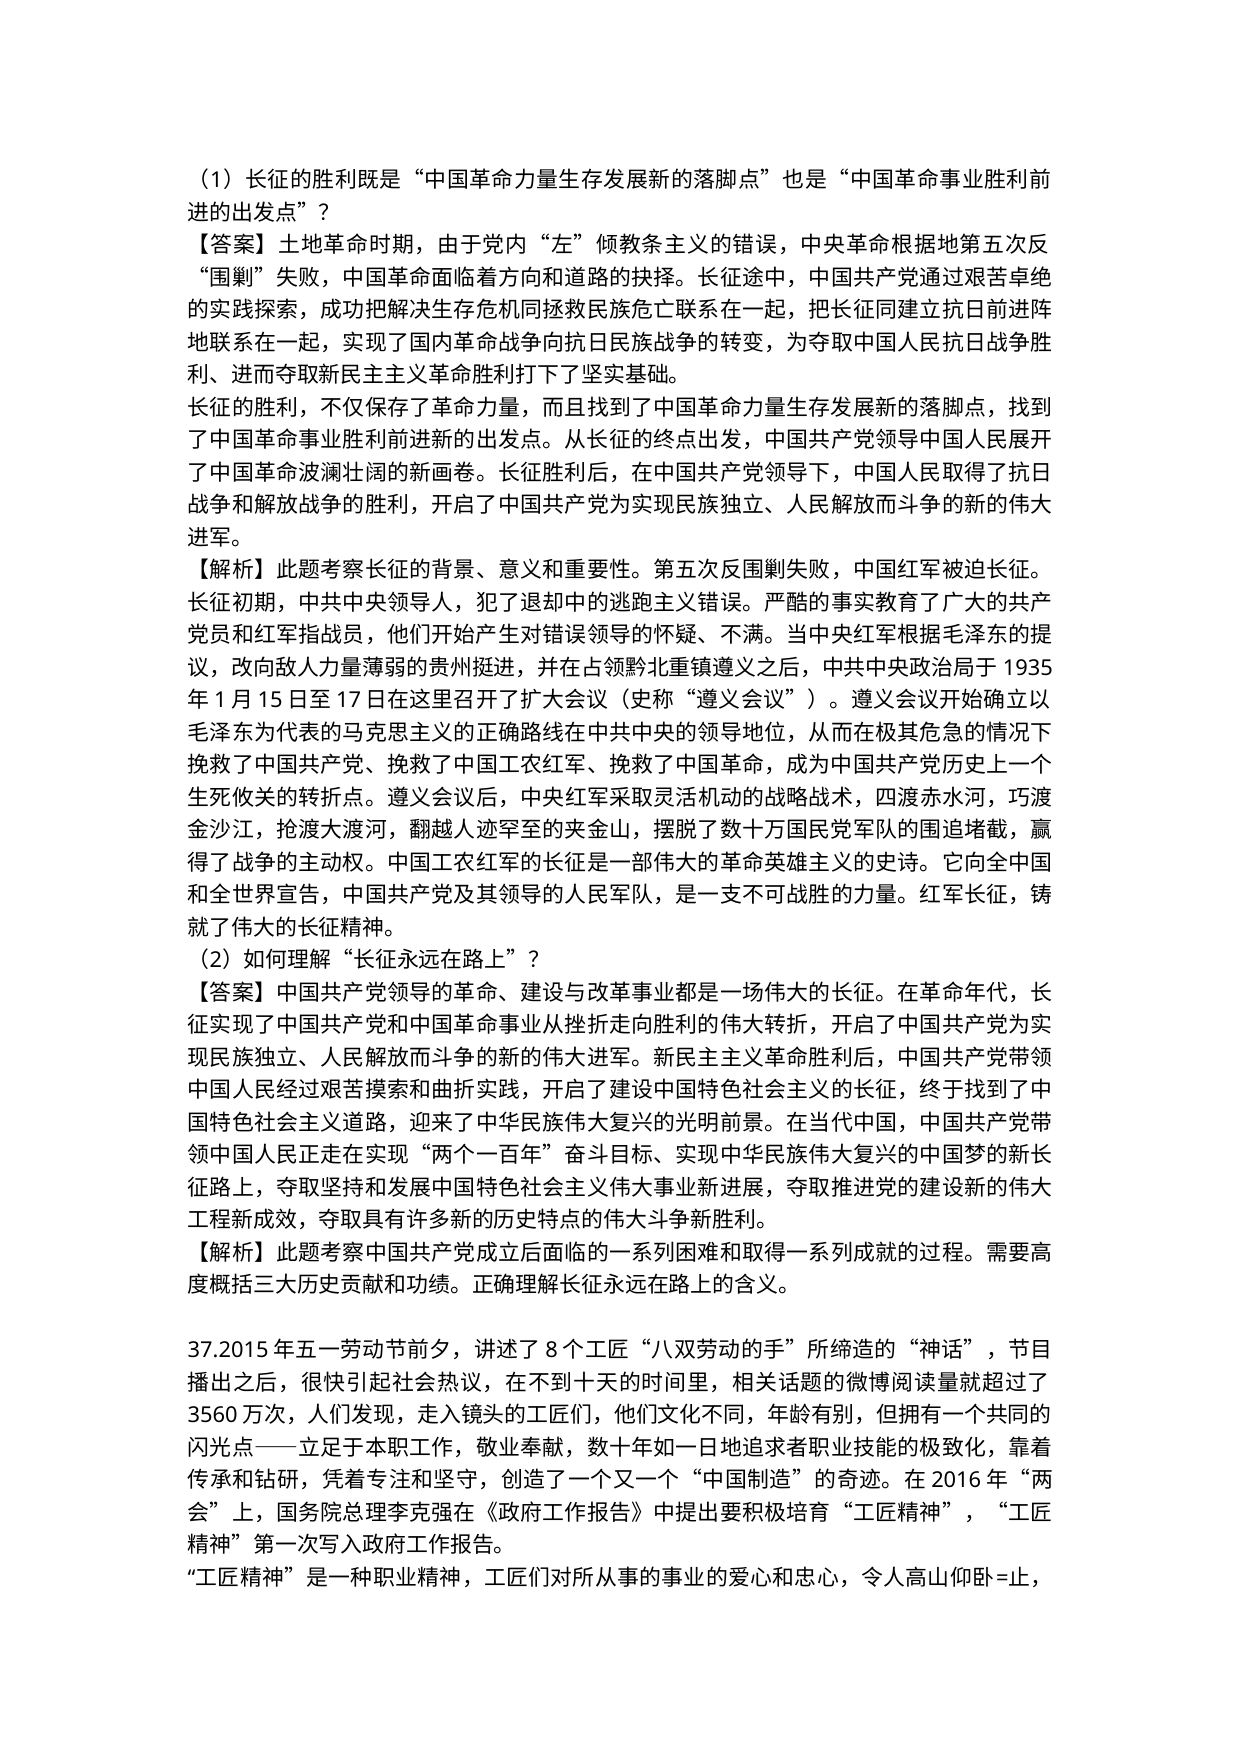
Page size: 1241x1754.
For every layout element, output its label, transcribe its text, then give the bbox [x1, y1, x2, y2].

text 长征的胜利，不仅保存了革命力量，而且找到了中国革命力量生存发展新的落脚点，找到了中国革命事业胜利前进新的出发点。从长征的终点出发，中国共产党领导中国人民展开了中国革命波澜壮阔的新画卷。长征胜利后，在中国共产党领导下，中国人民取得了抗日战争和解放战争的胜利，开启了中国共产党为实现民族独立、人民解放而斗争的新的伟大进军。 [187, 389, 1053, 552]
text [187, 1559, 1053, 1592]
text 【答案】土地革命时期，由于党内“左”倾教条主义的错误，中央革命根据地第五次反“围剿”失败，中国革命面临着方向和道路的抉择。长征途中，中国共产党通过艰苦卓绝的实践探索，成功把解决生存危机同拯救民族危亡联系在一起，把长征同建立抗日前进阵地联系在一起，实现了国内革命战争向抗日民族战争的转变，为夺取中国人民抗日战争胜利、进而夺取新民主主义革命胜利打下了坚实基础。 [187, 227, 1053, 389]
text 37.2015年五一劳动节前夕，讲述了8个工匠“八双劳动的手”所缔造的“神话”，节目播出之后，很快引起社会热议，在不到十天的时间里，相关话题的微博阅读量就超过了3560万次，人们发现，走入镜头的工匠们，他们文化不同，年龄有别，但拥有一个共同的闪光点——立足于本职工作，敬业奉献，数十年如一日地追求者职业技能的极致化，靠着传承和钻研，凭着专注和坚守，创造了一个又一个“中国制造”的奇迹。在2016年“两会”上，国务院总理李克强在《政府工作报告》中提出要积极培育“工匠精神”，“工匠精神”第一次写入政府工作报告。 [187, 1332, 1053, 1559]
text （2）如何理解“长征永远在路上”？ [187, 942, 1053, 974]
text 【解析】此题考察长征的背景、意义和重要性。第五次反围剿失败，中国红军被迫长征。长征初期，中共中央领导人，犯了退却中的逃跑主义错误。严酷的事实教育了广大的共产党员和红军指战员，他们开始产生对错误领导的怀疑、不满。当中央红军根据毛泽东的提议，改向敌人力量薄弱的贵州挺进，并在占领黔北重镇遵义之后，中共中央政治局于1935年1月15日至17日在这里召开了扩大会议（史称“遵义会议”）。遵义会议开始确立以毛泽东为代表的马克思主义的正确路线在中共中央的领导地位，从而在极其危急的情况下挽救了中国共产党、挽救了中国工农红军、挽救了中国革命，成为中国共产党历史上一个生死攸关的转折点。遵义会议后，中央红军采取灵活机动的战略战术，四渡赤水河，巧渡金沙江，抢渡大渡河，翻越人迹罕至的夹金山，摆脱了数十万国民党军队的围追堵截，赢得了战争的主动权。中国工农红军的长征是一部伟大的革命英雄主义的史诗。它向全中国和全世界宣告，中国共产党及其领导的人民军队，是一支不可战胜的力量。红军长征，铸就了伟大的长征精神。 [187, 552, 1053, 942]
text 【答案】中国共产党领导的革命、建设与改革事业都是一场伟大的长征。在革命年代，长征实现了中国共产党和中国革命事业从挫折走向胜利的伟大转折，开启了中国共产党为实现民族独立、人民解放而斗争的新的伟大进军。新民主主义革命胜利后，中国共产党带领中国人民经过艰苦摸索和曲折实践，开启了建设中国特色社会主义的长征，终于找到了中国特色社会主义道路，迎来了中华民族伟大复兴的光明前景。在当代中国，中国共产党带领中国人民正走在实现“两个一百年”奋斗目标、实现中华民族伟大复兴的中国梦的新长征路上，夺取坚持和发展中国特色社会主义伟大事业新进展，夺取推进党的建设新的伟大工程新成效，夺取具有许多新的历史特点的伟大斗争新胜利。 [187, 974, 1053, 1234]
text 【解析】此题考察中国共产党成立后面临的一系列困难和取得一系列成就的过程。需要高度概括三大历史贡献和功绩。正确理解长征永远在路上的含义。 [187, 1234, 1053, 1299]
text （1）长征的胜利既是“中国革命力量生存发展新的落脚点”也是“中国革命事业胜利前进的出发点”？ [187, 162, 1053, 227]
